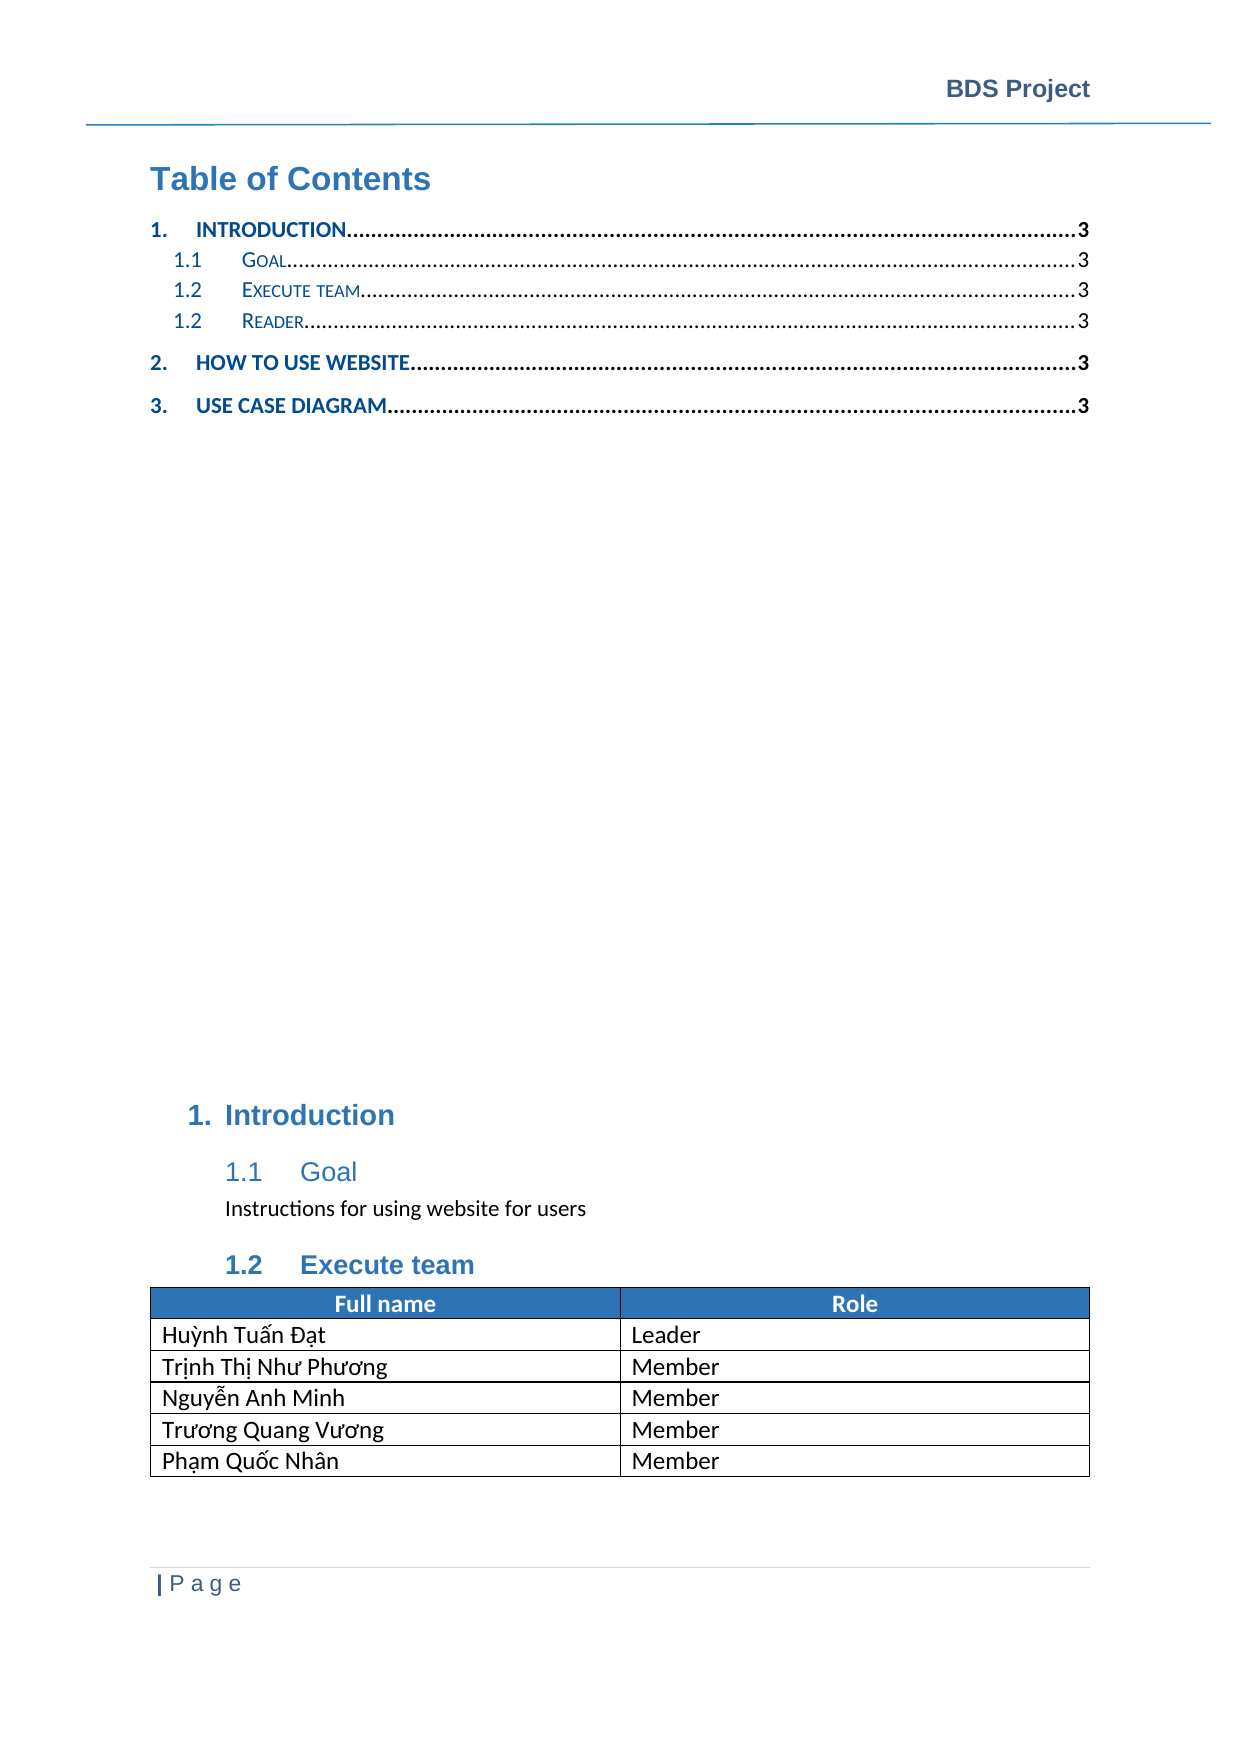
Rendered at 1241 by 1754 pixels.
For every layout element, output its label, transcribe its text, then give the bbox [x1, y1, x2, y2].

text Instructions for using website for users [150, 1194, 1090, 1222]
table_cell Nguyễn Anh Minh [151, 1383, 620, 1413]
table_header Role [621, 1288, 1089, 1318]
subtitle Goal [225, 1156, 1090, 1188]
table_cell Phạm Quốc Nhân [151, 1446, 620, 1476]
table_cell Leader [621, 1319, 1089, 1350]
table_cell Huỳnh Tuấn Đạt [151, 1319, 620, 1350]
subtitle Introduction [187, 1098, 1090, 1131]
table_cell Member [621, 1383, 1089, 1413]
table_header Full name [151, 1288, 620, 1318]
subtitle Execute team [225, 1249, 1090, 1280]
table_cell Member [621, 1446, 1089, 1476]
table_cell Trịnh Thị Như Phương [151, 1351, 620, 1381]
table_cell Trương Quang Vương [151, 1414, 620, 1444]
table_cell Member [621, 1351, 1089, 1381]
table_cell Member [621, 1414, 1089, 1444]
